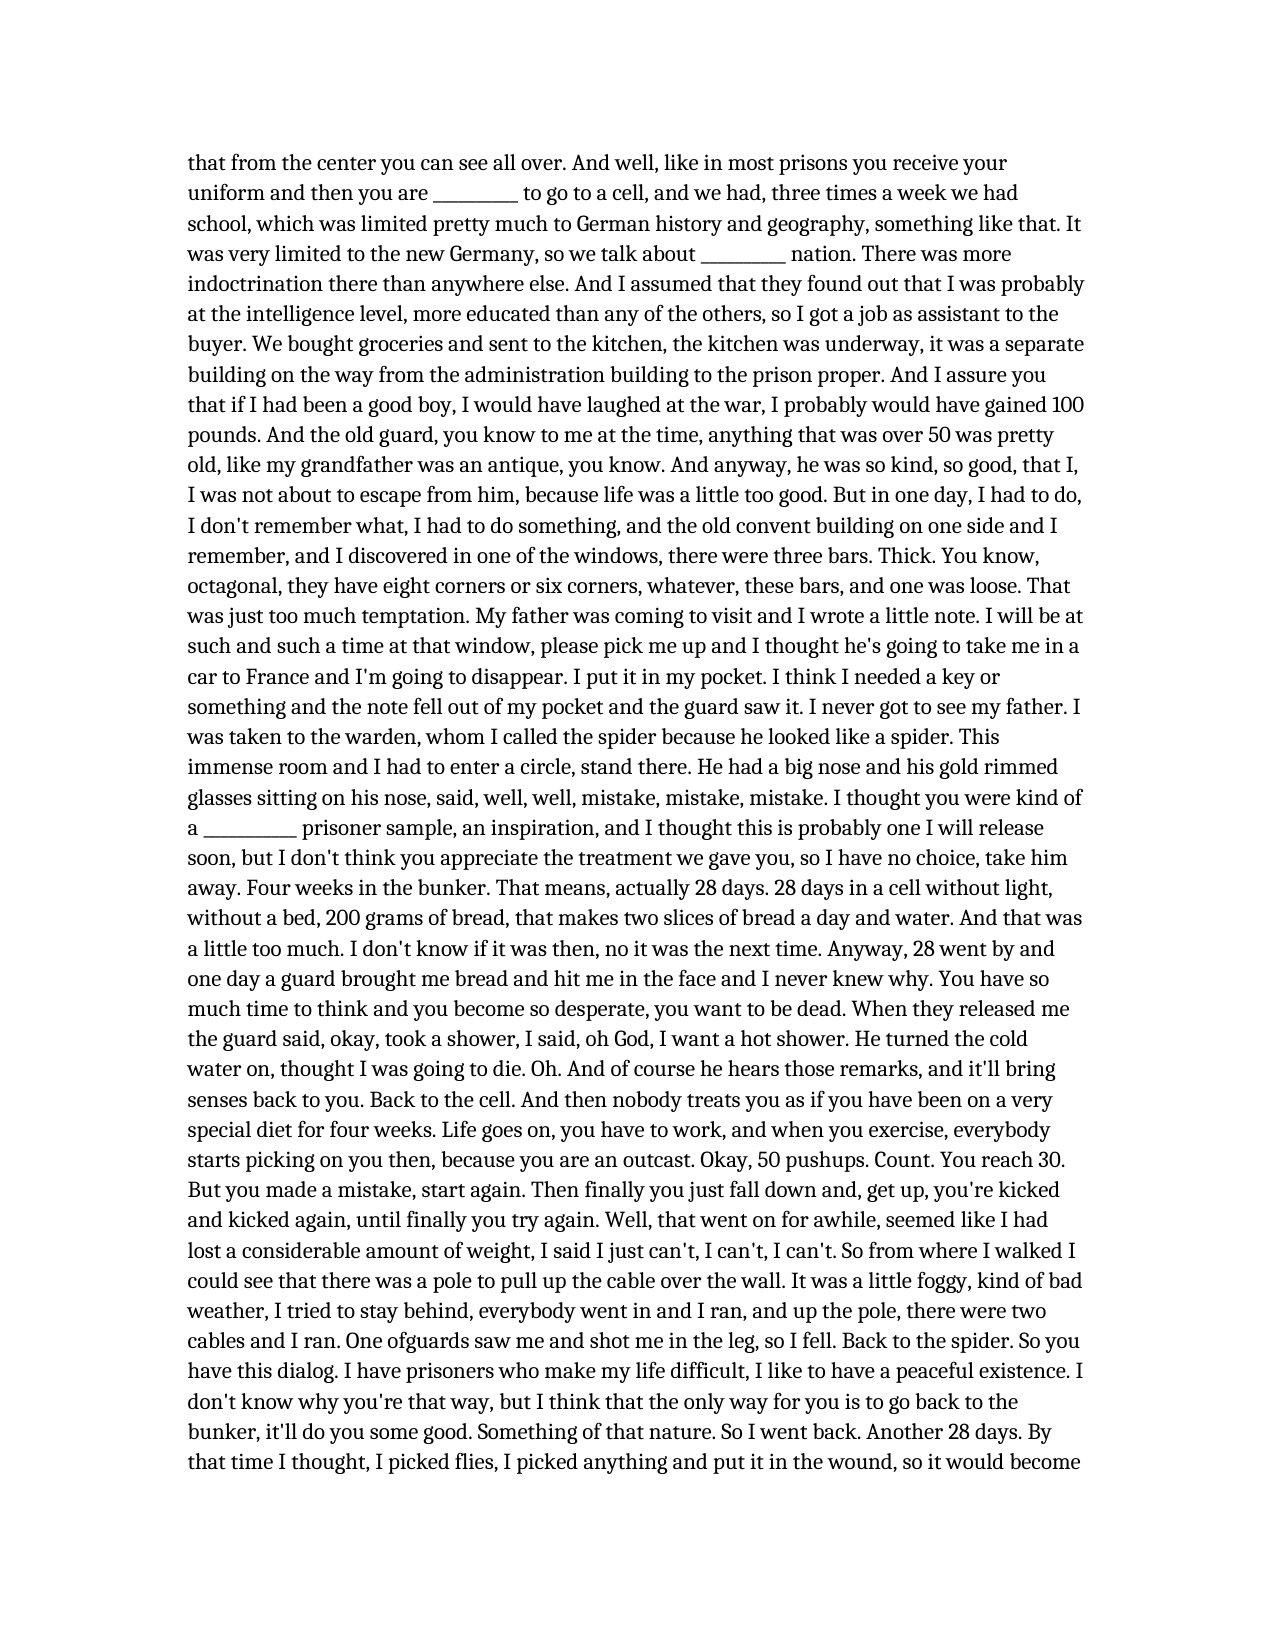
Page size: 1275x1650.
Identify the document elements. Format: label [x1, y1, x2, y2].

text [187, 150, 1087, 1475]
